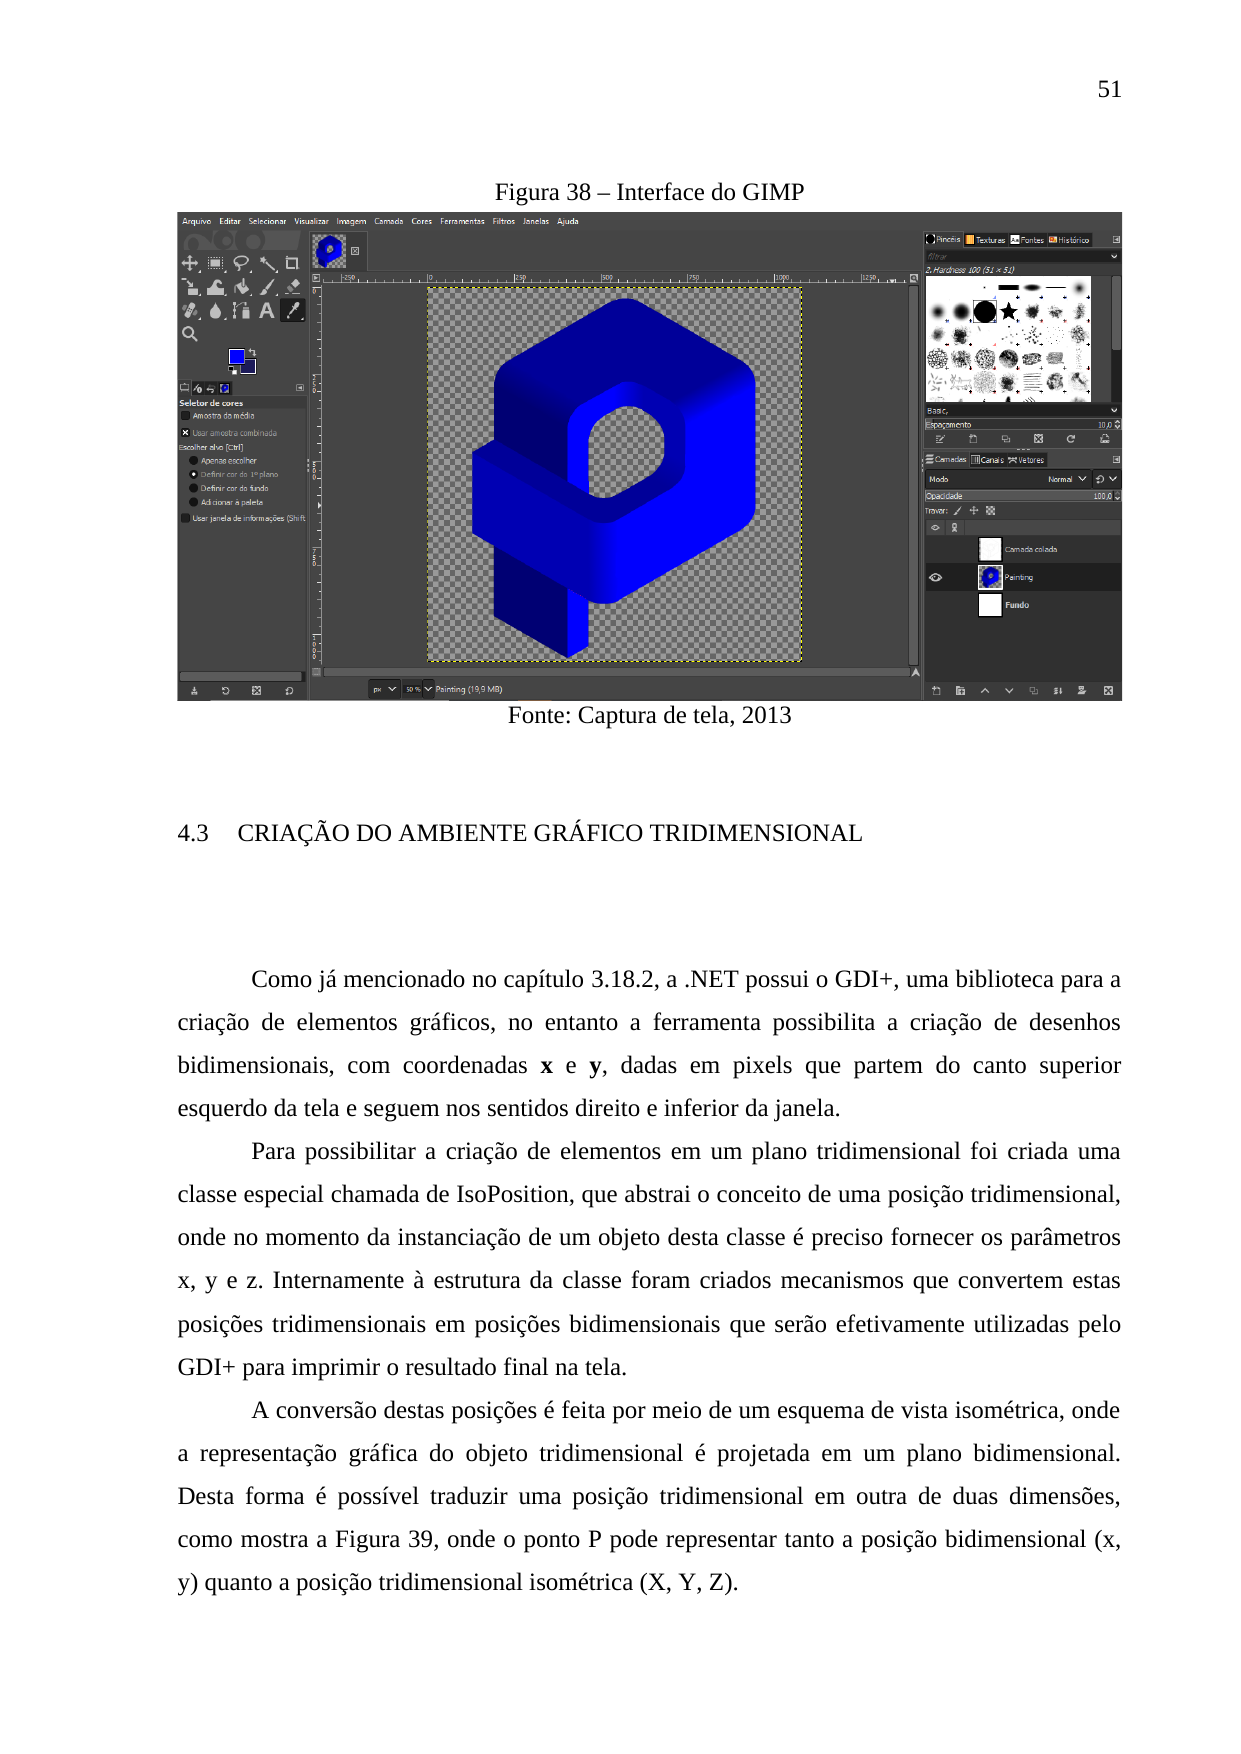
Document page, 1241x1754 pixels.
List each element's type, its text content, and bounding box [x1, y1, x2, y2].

picture [177, 212, 1123, 701]
text Para possibilitar a criação de elementos em um plano tridimensional foi criada uma classe especial chamada de IsoPosition, que abstrai o conceito de uma posição tridimensional, onde no momento da instanciação de um objeto desta classe é preciso fornecer os parâmetros x, y e z. Internamente à estrutura da classe foram criados mecanismos que convertem estas posições tridimensionais em posições bidimensionais que serão efetivamente utilizadas pelo GDI+ para imprimir o resultado final na tela. [177, 1136, 1122, 1381]
text A conversão destas posições é feita por meio de um esquema de vista isométrica, onde a representação gráfica do objeto tridimensional é projetada em um plano bidimensional. Desta forma é possível traduzir uma posição tridimensional em outra de duas dimensões, como mostra a Figura 38, onde o ponto P pode representar tanto a posição bidimensional (x, y) quanto a posição tridimensional isométrica (X, Y, Z). [177, 1395, 1122, 1596]
text Como já mencionado no capítulo 3.16.2, a .NET possui o GDI+, uma biblioteca para a criação de elementos gráficos, no entanto a ferramenta possibilita a criação de desenhos bidimensionais, com coordenadas x e y, dadas em pixels que partem do canto superior esquerdo da tela e seguem nos sentidos direito e inferior da janela. [177, 964, 1122, 1122]
subtitle Criação do ambiente gráfico tridimensional [177, 818, 1122, 846]
text Fonte: Captura de tela, 2013 [177, 701, 1122, 729]
